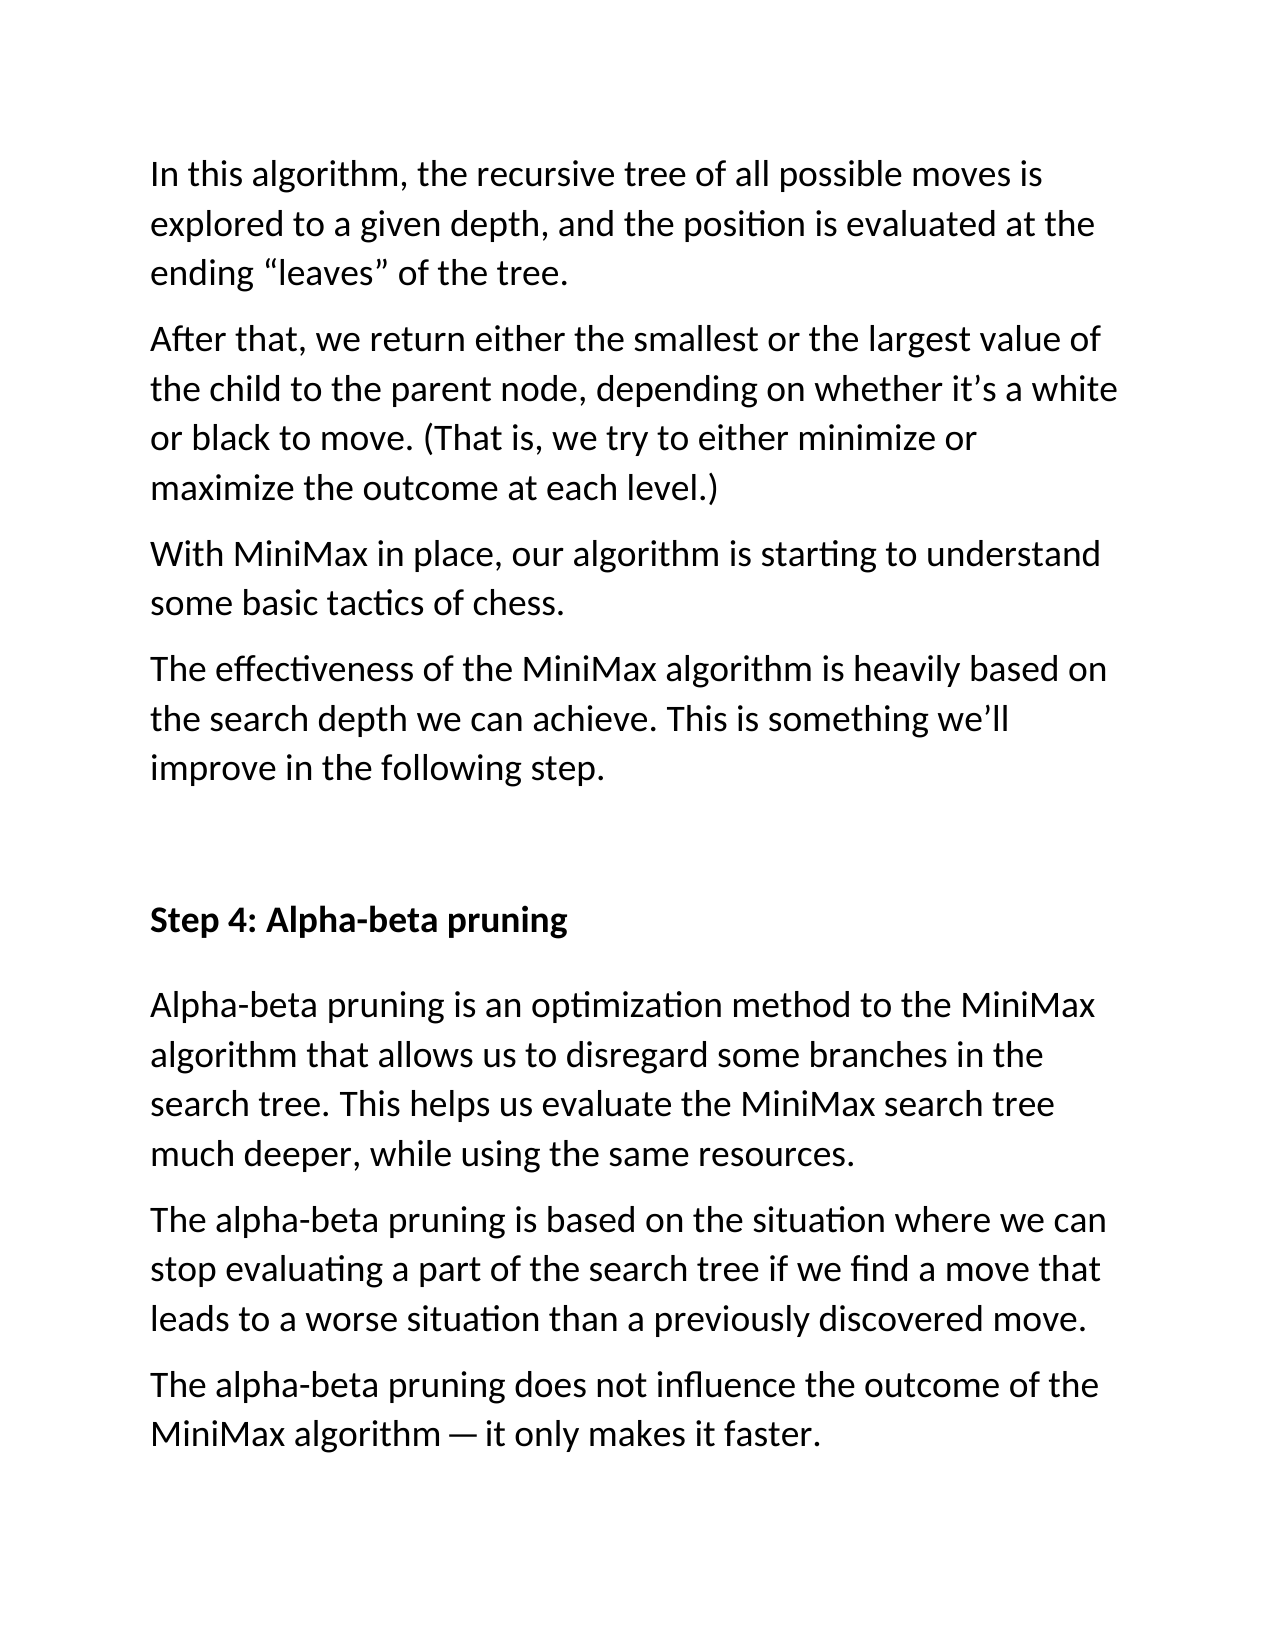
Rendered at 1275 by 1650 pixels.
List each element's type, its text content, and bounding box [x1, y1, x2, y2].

text In this algorithm, the recursive tree of all possible moves is explored to a given depth, and the position is evaluated at the ending “leaves” of the tree. [150, 150, 1125, 295]
text With MiniMax in place, our algorithm is starting to understand some basic tactics of chess. [150, 530, 1125, 625]
text After that, we return either the smallest or the largest value of the child to the parent node, depending on whether it’s a white or black to move. (That is, we try to either minimize or maximize the outcome at each level.) [150, 315, 1125, 509]
text The effectiveness of the MiniMax algorithm is heavily based on the search depth we can achieve. This is something we’ll improve in the following step. [150, 645, 1125, 790]
text The alpha-beta pruning is based on the situation where we can stop evaluating a part of the search tree if we find a move that leads to a worse situation than a previously discovered move. [150, 1196, 1125, 1341]
text Alpha-beta pruning is an optimization method to the MiniMax algorithm that allows us to disregard some branches in the search tree. This helps us evaluate the MiniMax search tree much deeper, while using the same resources. [150, 981, 1125, 1176]
text The alpha-beta pruning does not influence the outcome of the MiniMax algorithm — it only makes it faster. [150, 1361, 1125, 1456]
text Step 4: Alpha-beta pruning [150, 896, 1125, 942]
